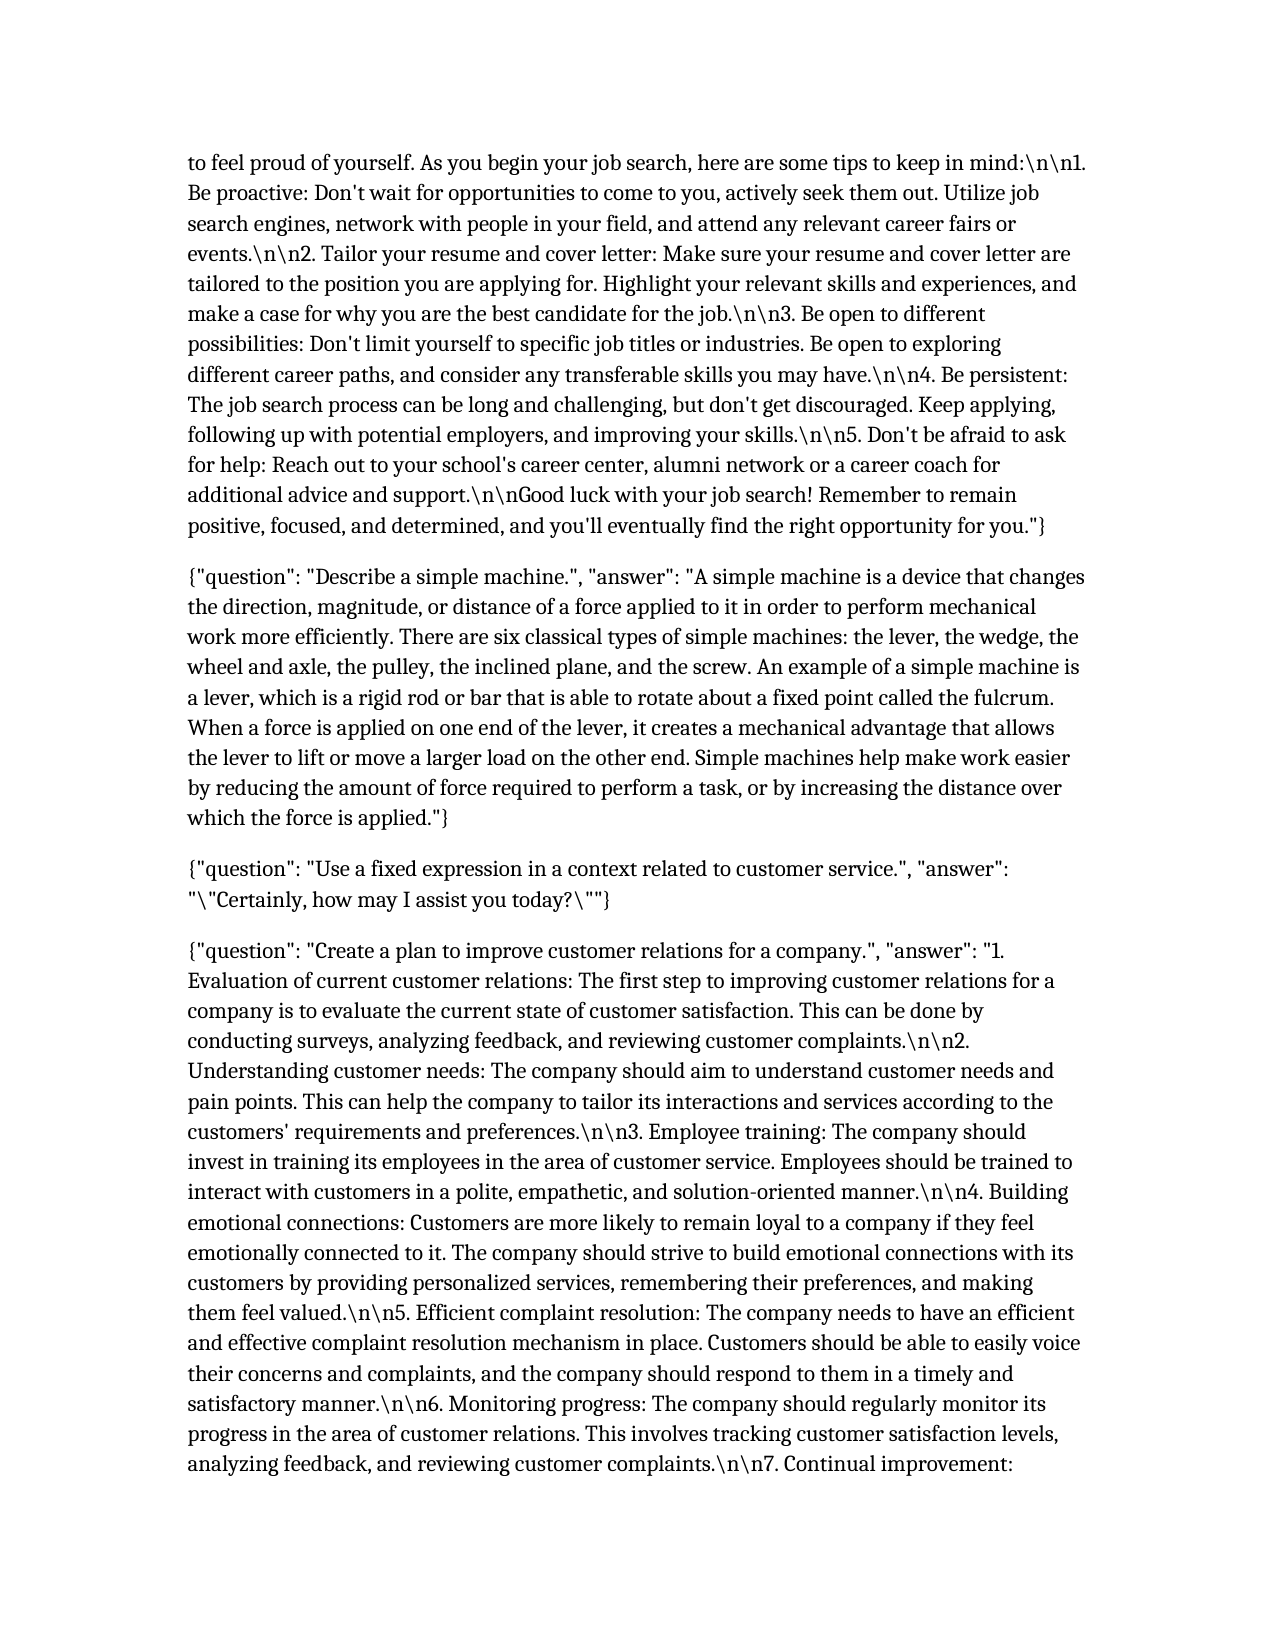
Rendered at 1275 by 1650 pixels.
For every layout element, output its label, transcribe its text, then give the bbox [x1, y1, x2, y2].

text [187, 150, 1087, 539]
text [187, 937, 1087, 1477]
text {"question": "Describe a simple machine.", "answer": "A simple machine is a device that changes the direction, magnitude, or distance of a force applied to it in order to perform mechanical work more efficiently. There are six classical types of simple machines: the lever, the wedge, the wheel and axle, the pulley, the inclined plane, and the screw. An example of a simple machine is a lever, which is a rigid rod or bar that is able to rotate about a fixed point called the fulcrum. When a force is applied on one end of the lever, it creates a mechanical advantage that allows the lever to lift or move a larger load on the other end. Simple machines help make work easier by reducing the amount of force required to perform a task, or by increasing the distance over which the force is applied."} [187, 563, 1087, 832]
text {"question": "Use a fixed expression in a context related to customer service.", "answer": "\"Certainly, how may I assist you today?\""} [187, 856, 1087, 913]
